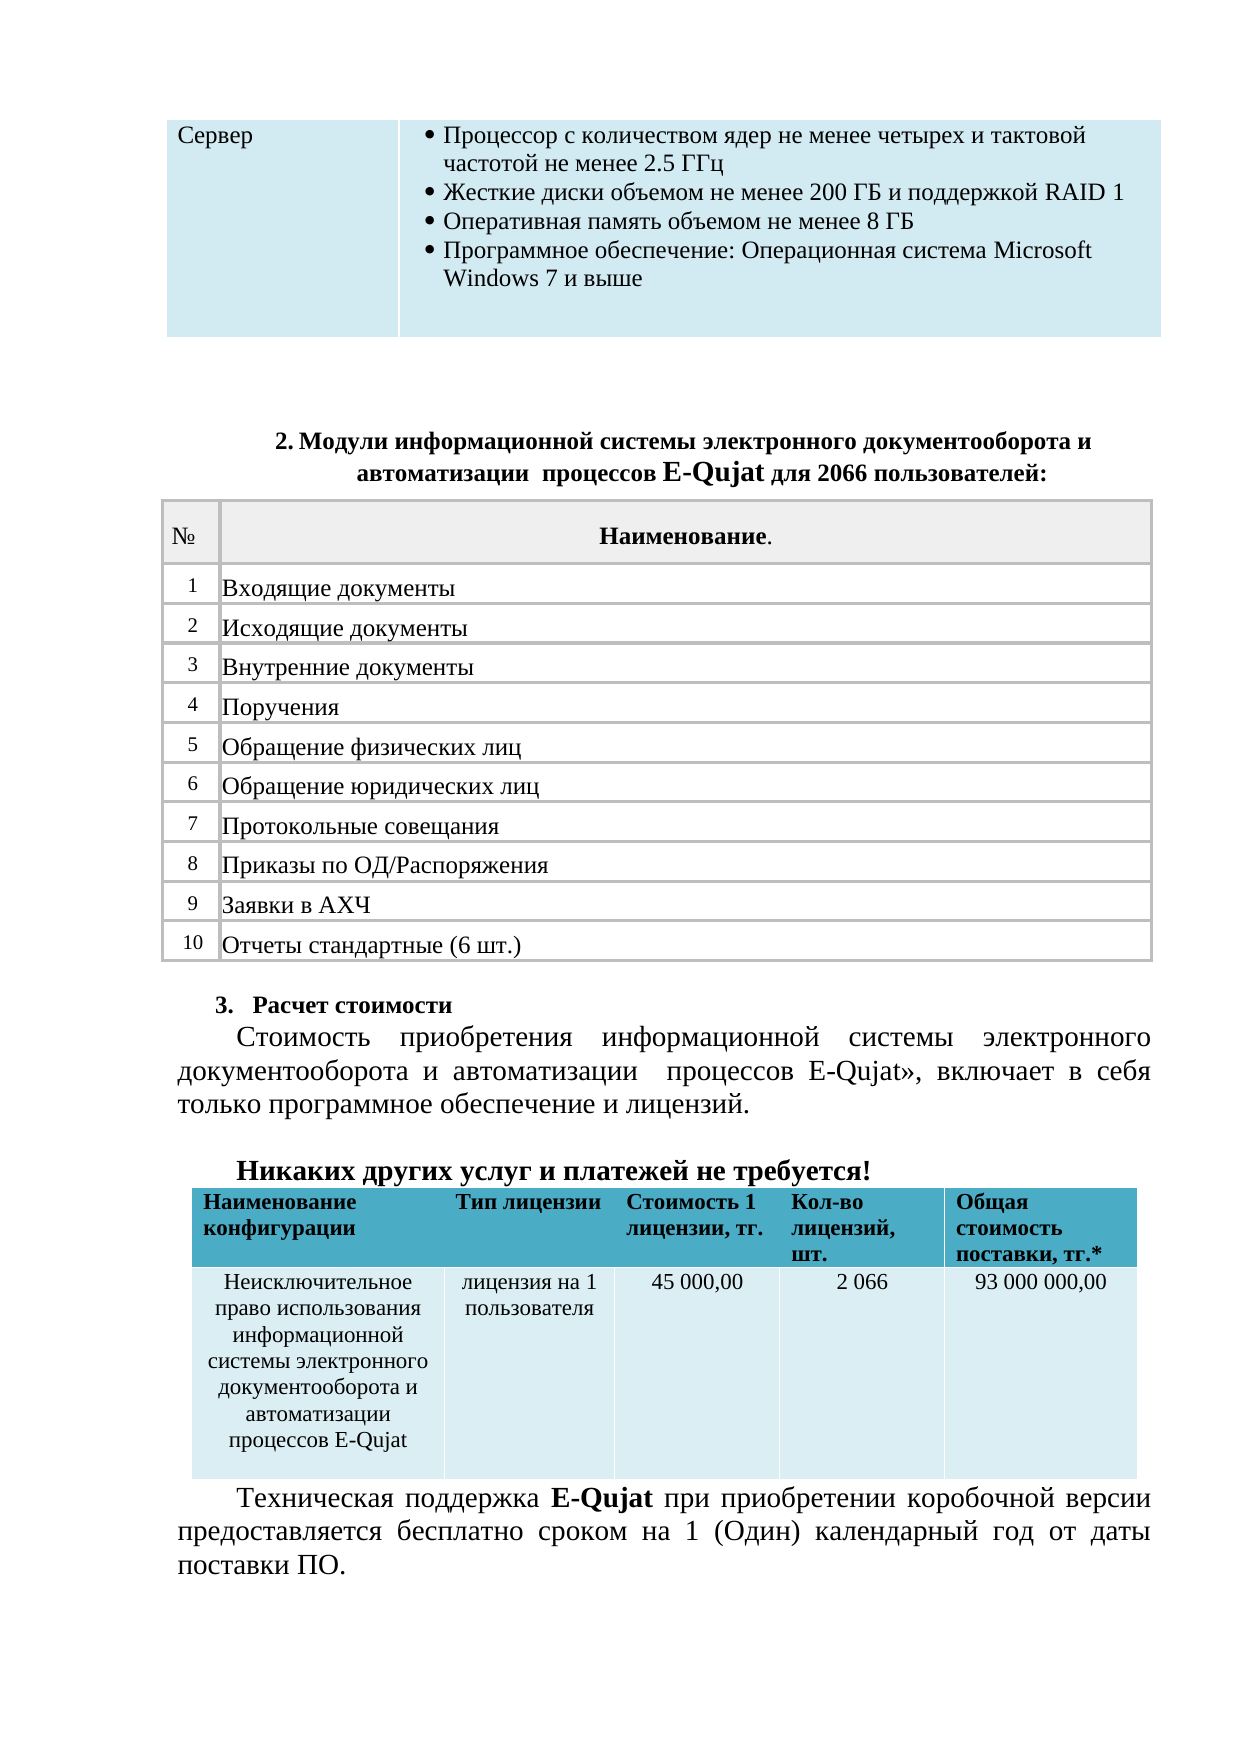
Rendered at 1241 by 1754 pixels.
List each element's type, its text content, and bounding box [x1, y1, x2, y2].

text Техническая поддержка E-Qujat при приобретении коробочной версии предоставляется бесплатно сроком на 1 (Один) календарный год от даты поставки ПО. [177, 1480, 1152, 1580]
table_cell 7 [164, 803, 218, 840]
table_cell 10 [164, 922, 218, 959]
table_header Тип лицензии [444, 1188, 615, 1267]
table_header Стоимость 1 лицензии, тг. [615, 1188, 780, 1267]
text Никаких других услуг и платежей не требуется! [177, 1153, 1152, 1187]
table_cell 93 000 000,00 [945, 1268, 1137, 1479]
table_header № [164, 502, 218, 562]
table_header Наименование конфигурации [192, 1188, 444, 1267]
table_header Наименование. [222, 502, 1150, 562]
table_cell лицензия на 1 пользователя [445, 1268, 614, 1479]
subtitle Модули информационной системы электронного документооборота и автоматизации процессов E-Qujat для 2066 пользователей: [215, 426, 1152, 488]
table_cell 6 [164, 764, 218, 800]
table_cell Входящие документы [222, 565, 1150, 602]
table_cell Сервер [167, 120, 398, 337]
table_cell 3 [164, 645, 218, 681]
table_cell Поручения [222, 684, 1150, 721]
text Стоимость приобретения информационной системы электронного документооборота и автоматизации процессов E-Qujat», включает в себя только программное обеспечение и лицензий. [177, 1019, 1152, 1120]
table_cell 1 [164, 565, 218, 602]
list Расчет стоимости [215, 990, 1152, 1019]
table_cell Исходящие документы [222, 605, 1150, 641]
table_cell Обращение юридических лиц [222, 764, 1150, 800]
table_cell Заявки в АХЧ [222, 883, 1150, 919]
table_cell Протокольные совещания [222, 803, 1150, 840]
table_cell 2 [164, 605, 218, 641]
table_cell 5 [164, 724, 218, 761]
table_cell 9 [164, 883, 218, 919]
table_cell 8 [164, 843, 218, 879]
table_header Кол-во лицензий, шт. [780, 1188, 944, 1267]
table_cell 45 000,00 [615, 1268, 779, 1479]
table_cell Процессор c количеством ядер не менее четырех и тактовой частотой не менее 2.5 ГГц Жесткие диски объемом не менее 200 ГБ и поддержкой RAID 1 Оперативная память объемом не менее 8 ГБ Программное обеспечение: Операционная система Microsoft Windows 7 и выше [400, 120, 1161, 337]
table_cell Приказы по ОД/Распоряжения [222, 843, 1150, 879]
table_cell 2 066 [780, 1268, 944, 1479]
table_cell Отчеты стандартные (6 шт.) [222, 922, 1150, 959]
table_cell Обращение физических лиц [222, 724, 1150, 761]
table_cell 4 [164, 684, 218, 721]
table_header Общая стоимость поставки, тг.* [945, 1188, 1137, 1267]
table_cell Неисключительное право использования информационной системы электронного документооборота и автоматизации процессов E-Qujat [192, 1268, 444, 1479]
table_cell Внутренние документы [222, 645, 1150, 681]
